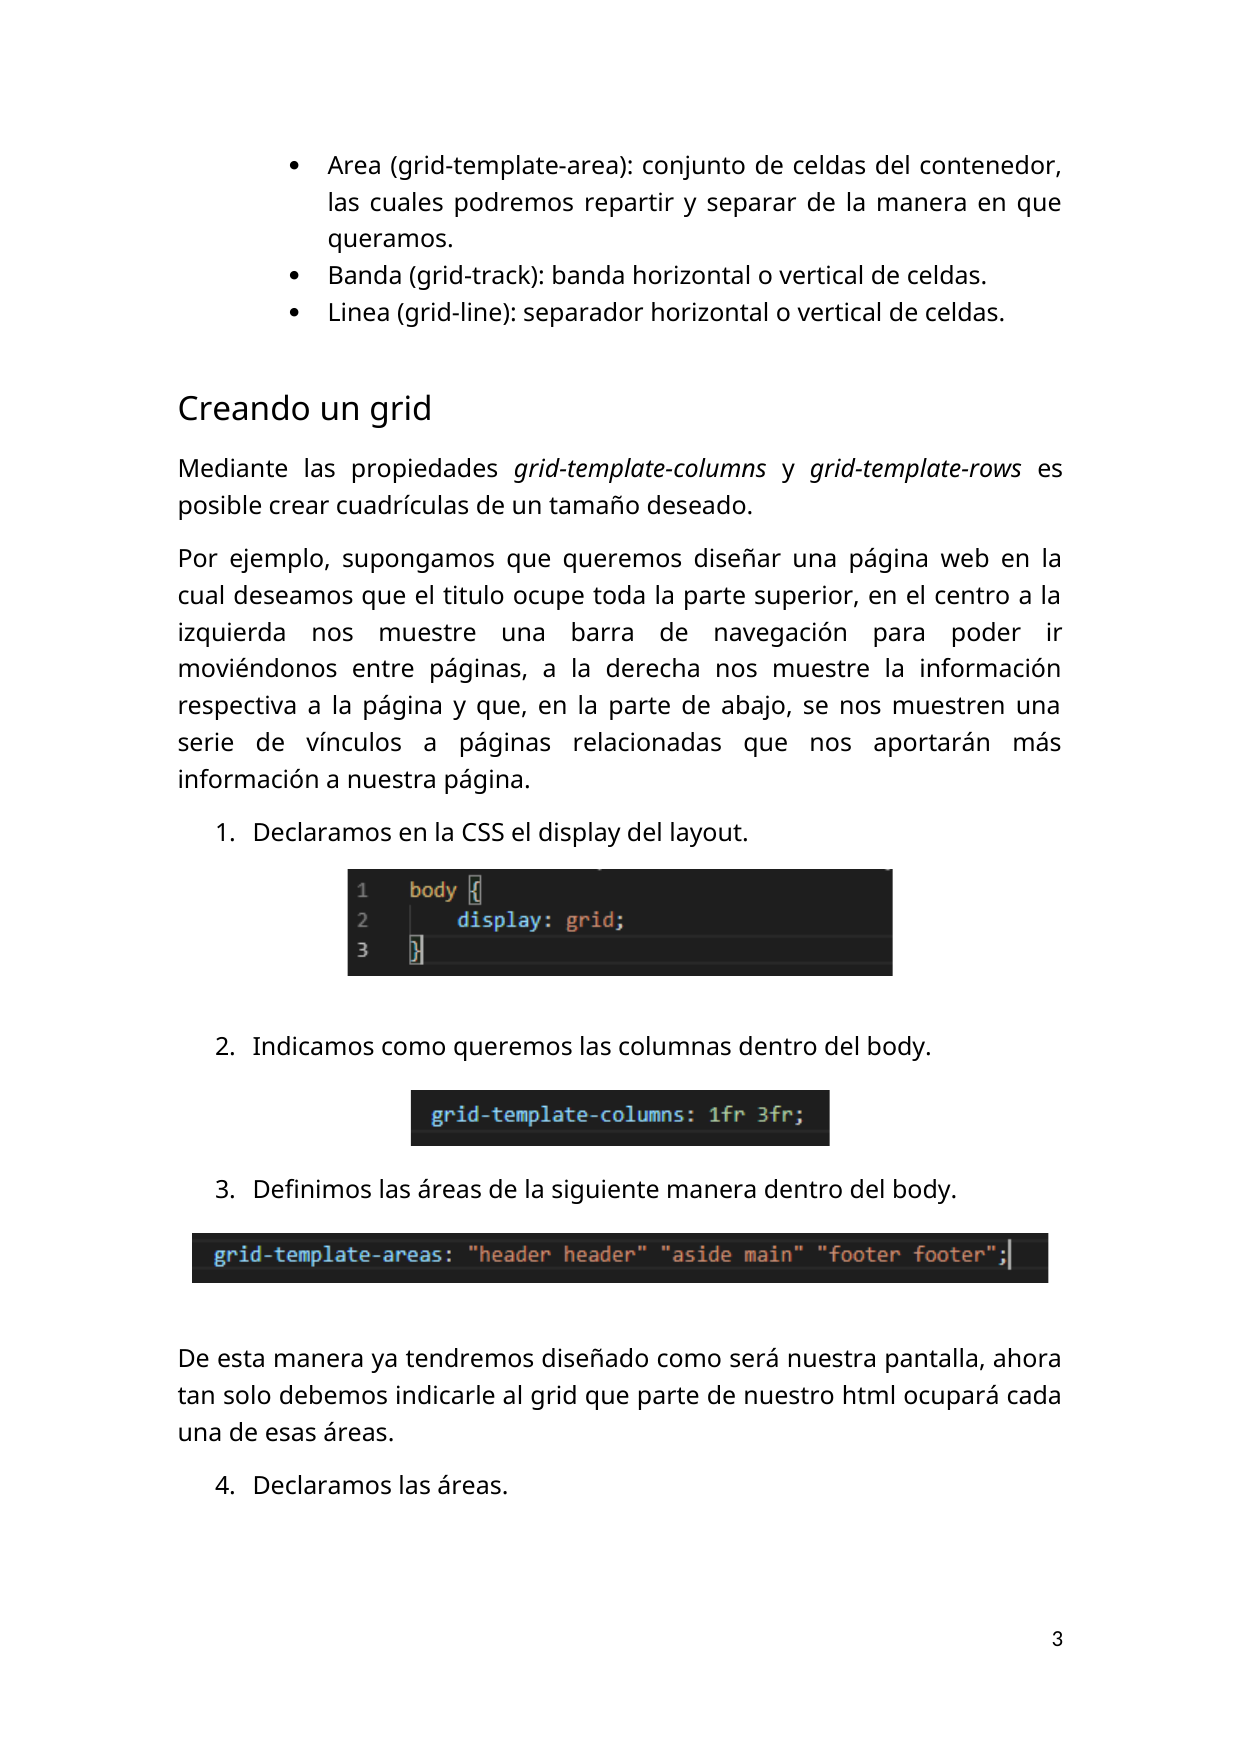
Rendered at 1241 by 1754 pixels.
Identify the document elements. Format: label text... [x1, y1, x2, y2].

list Indicamos como queremos las columnas dentro del body. [215, 1028, 1063, 1063]
text Creando un grid [177, 385, 1063, 430]
list Declaramos las áreas. [215, 1468, 1063, 1502]
text De esta manera ya tendremos diseñado como será nuestra pantalla, ahora tan solo debemos indicarle al grid que parte de nuestro html ocupará cada una de esas áreas. [177, 1341, 1063, 1449]
list Declaramos en la CSS el display del layout. [215, 815, 1063, 849]
picture [410, 1090, 830, 1146]
picture [192, 1233, 1049, 1283]
list Banda (grid-track): banda horizontal o vertical de celdas. [290, 258, 1063, 292]
list Linea (grid-line): separador horizontal o vertical de celdas. [290, 295, 1063, 329]
picture [347, 869, 893, 976]
list Area (grid-template-area): conjunto de celdas del contenedor, las cuales podremos repartir y separar de la manera en que queramos. [290, 148, 1063, 255]
text Por ejemplo, supongamos que queremos diseñar una página web en la cual deseamos que el titulo ocupe toda la parte superior, en el centro a la izquierda nos muestre una barra de navegación para poder ir moviéndonos entre páginas, a la derecha nos muestre la información respectiva a la página y que, en la parte de abajo, se nos muestren una serie de vínculos a páginas relacionadas que nos aportarán más información a nuestra página. [177, 541, 1063, 795]
text Mediante las propiedades grid-template-columns y grid-template-rows es posible crear cuadrículas de un tamaño deseado. [177, 451, 1063, 521]
list Definimos las áreas de la siguiente manera dentro del body. [215, 1172, 1063, 1206]
